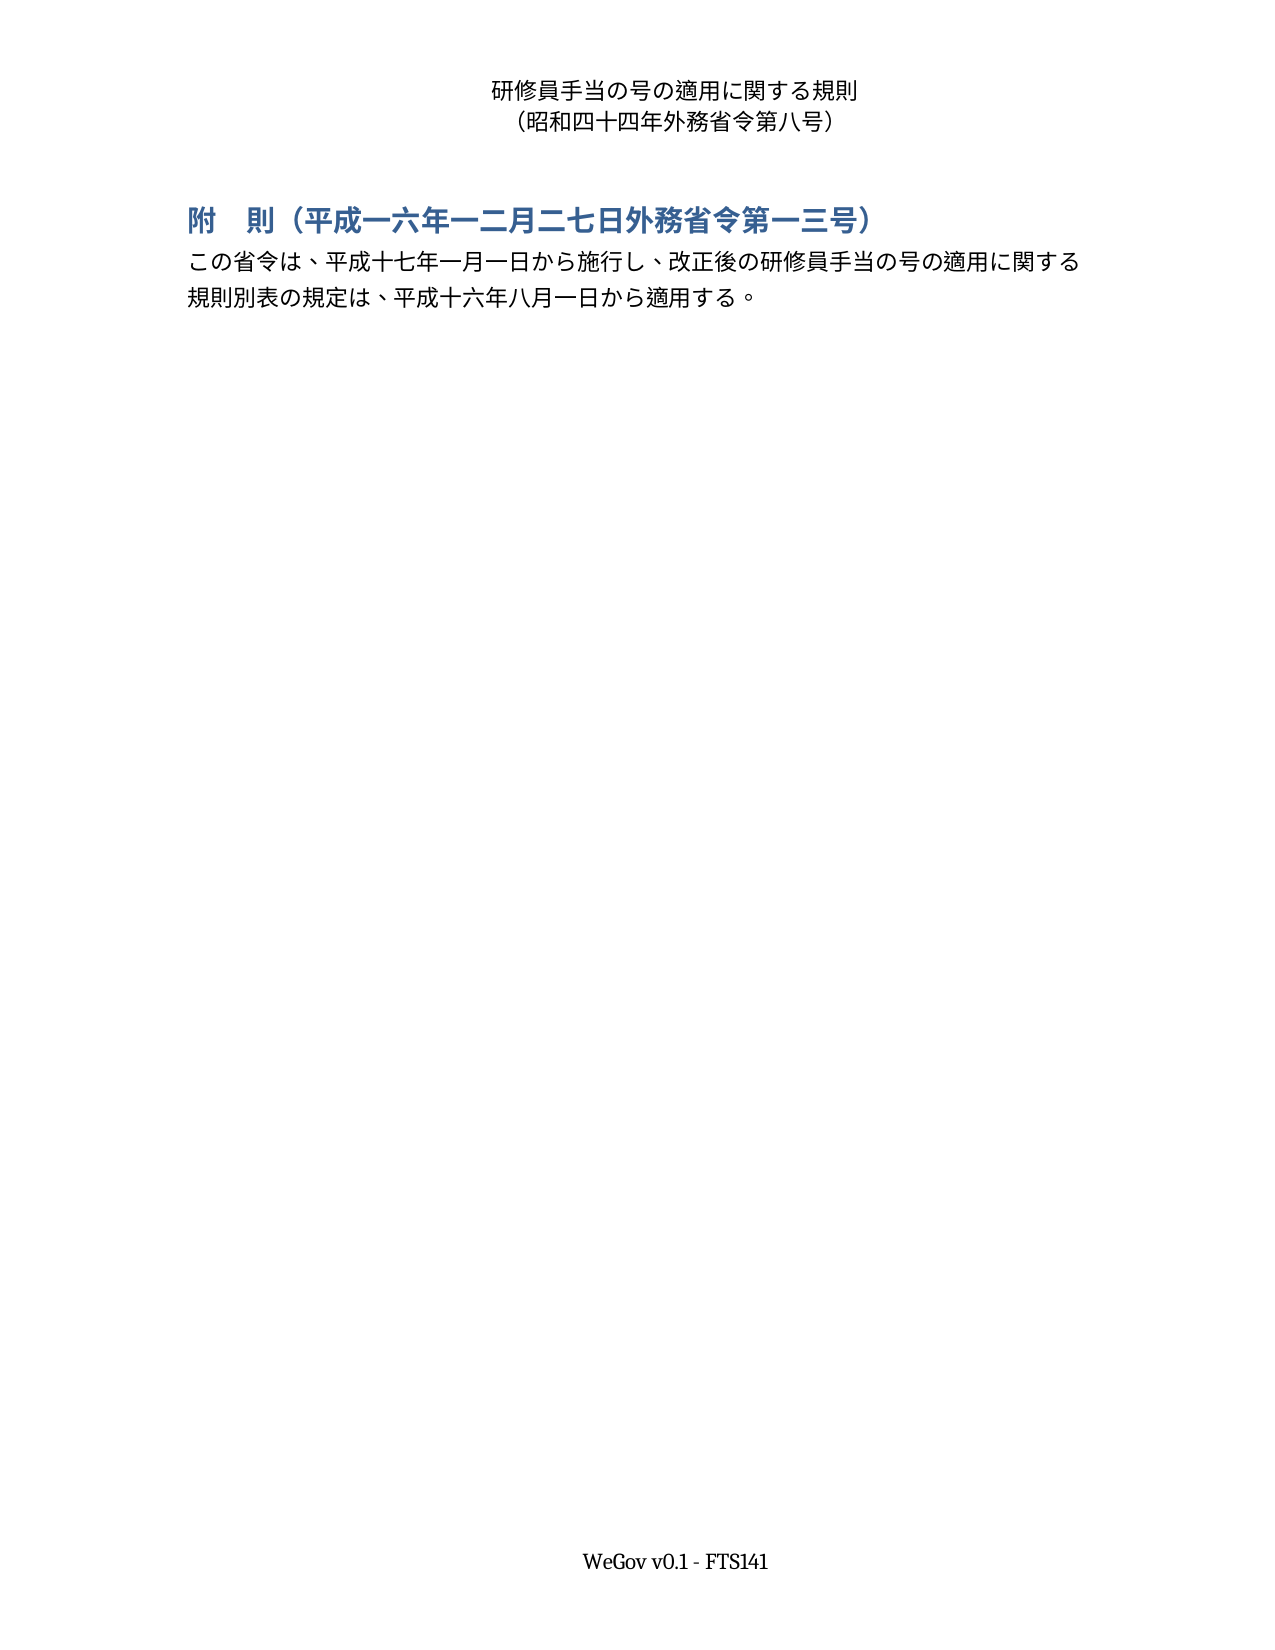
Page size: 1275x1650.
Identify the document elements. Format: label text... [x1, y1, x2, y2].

subtitle 附 則（平成一六年一二月二七日外務省令第一三号） [187, 200, 1087, 240]
text この省令は、平成十七年一月一日から施行し、改正後の研修員手当の号の適用に関する規則別表の規定は、平成十六年八月一日から適用する。 [187, 246, 1087, 313]
